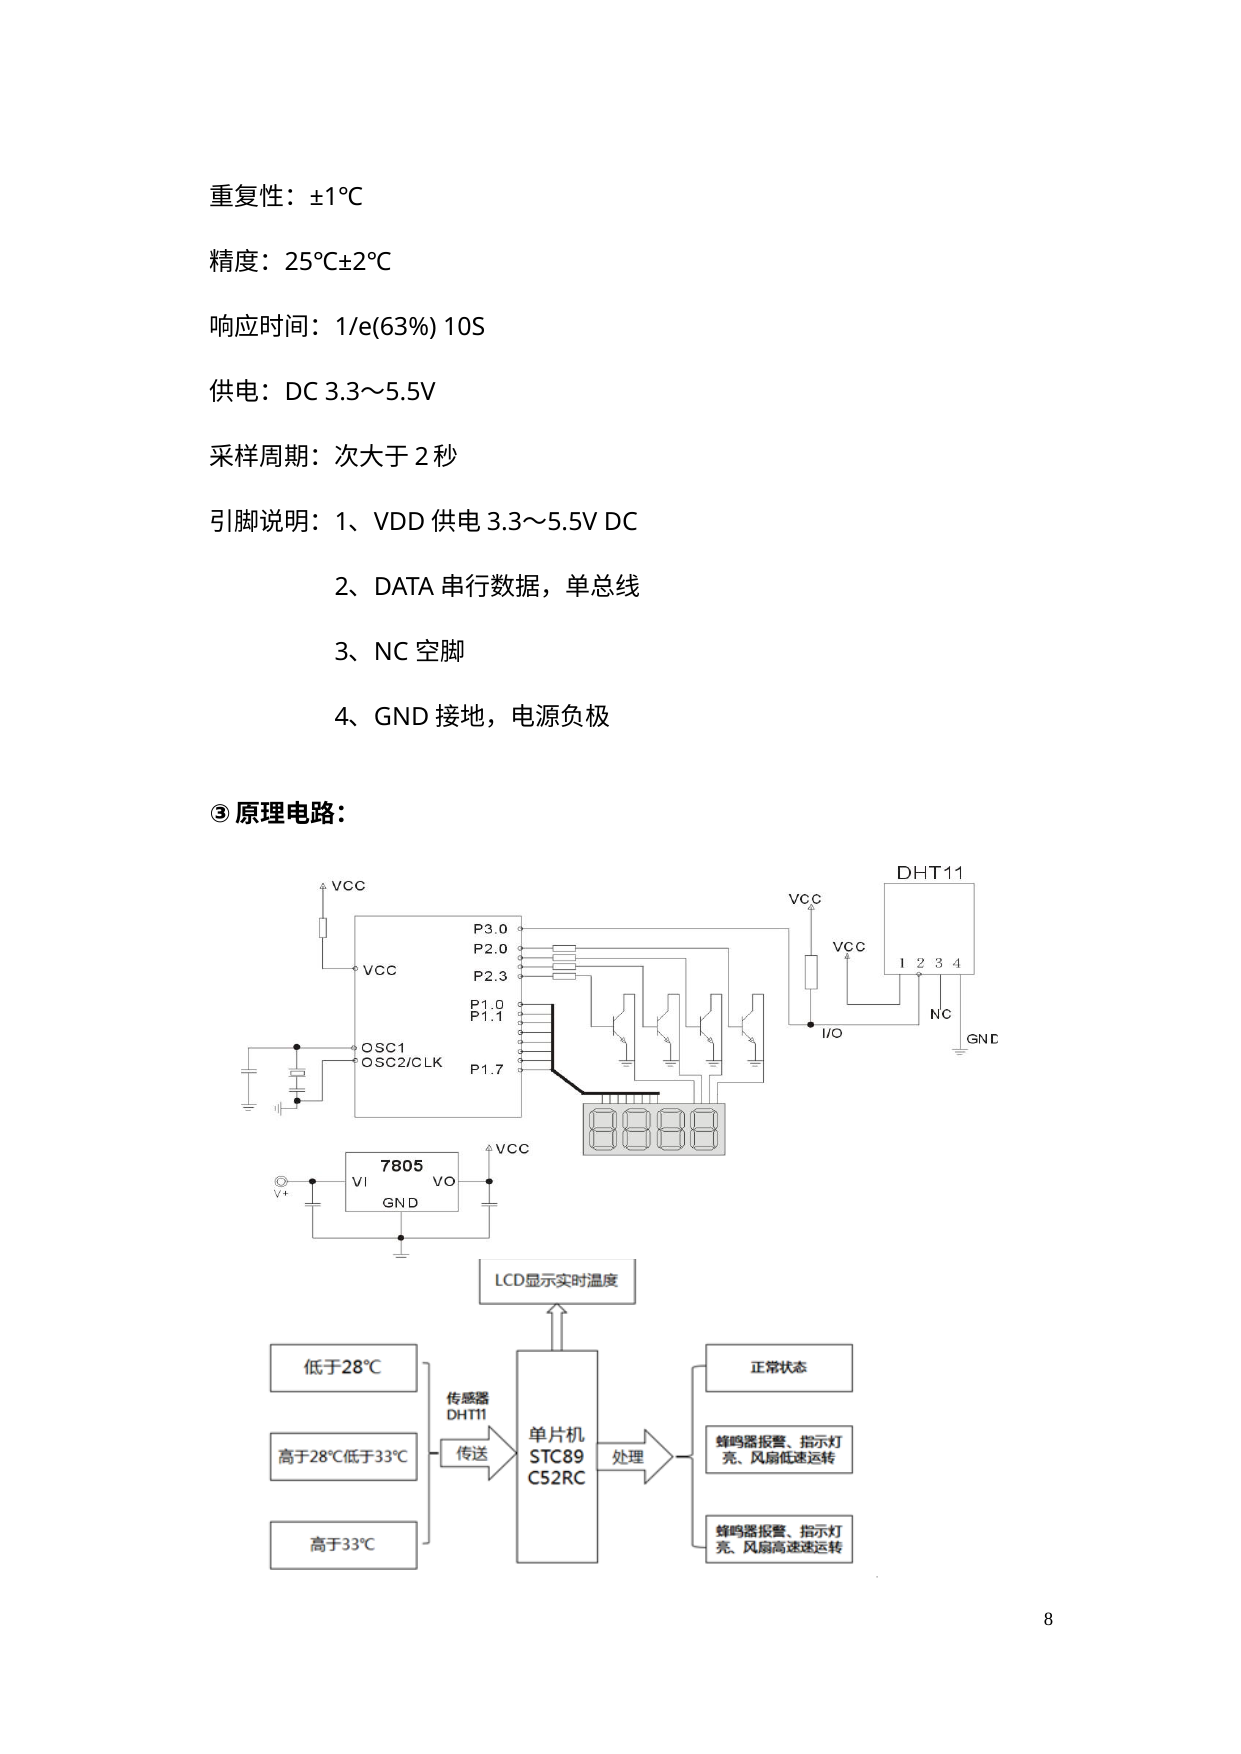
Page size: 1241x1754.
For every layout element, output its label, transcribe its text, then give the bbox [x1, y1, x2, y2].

text 引脚说明：1、VDD 供电3.3～5.5V DC [209, 487, 1053, 552]
text 重复性：±1℃ [209, 162, 1053, 227]
picture [252, 1259, 878, 1589]
text 精度：25℃±2℃ [209, 227, 1053, 292]
text 供电：DC 3.3～5.5V [209, 357, 1053, 422]
text ③原理电路： [209, 779, 1053, 844]
text 3、NC 空脚 [209, 617, 1053, 682]
text 采样周期：次大于2秒 [209, 422, 1053, 487]
text 响应时间：1/e(63%) 10S [209, 292, 1053, 357]
text 4、GND 接地，电源负极 [209, 682, 1053, 747]
text 2、DATA 串行数据，单总线 [209, 552, 1053, 617]
